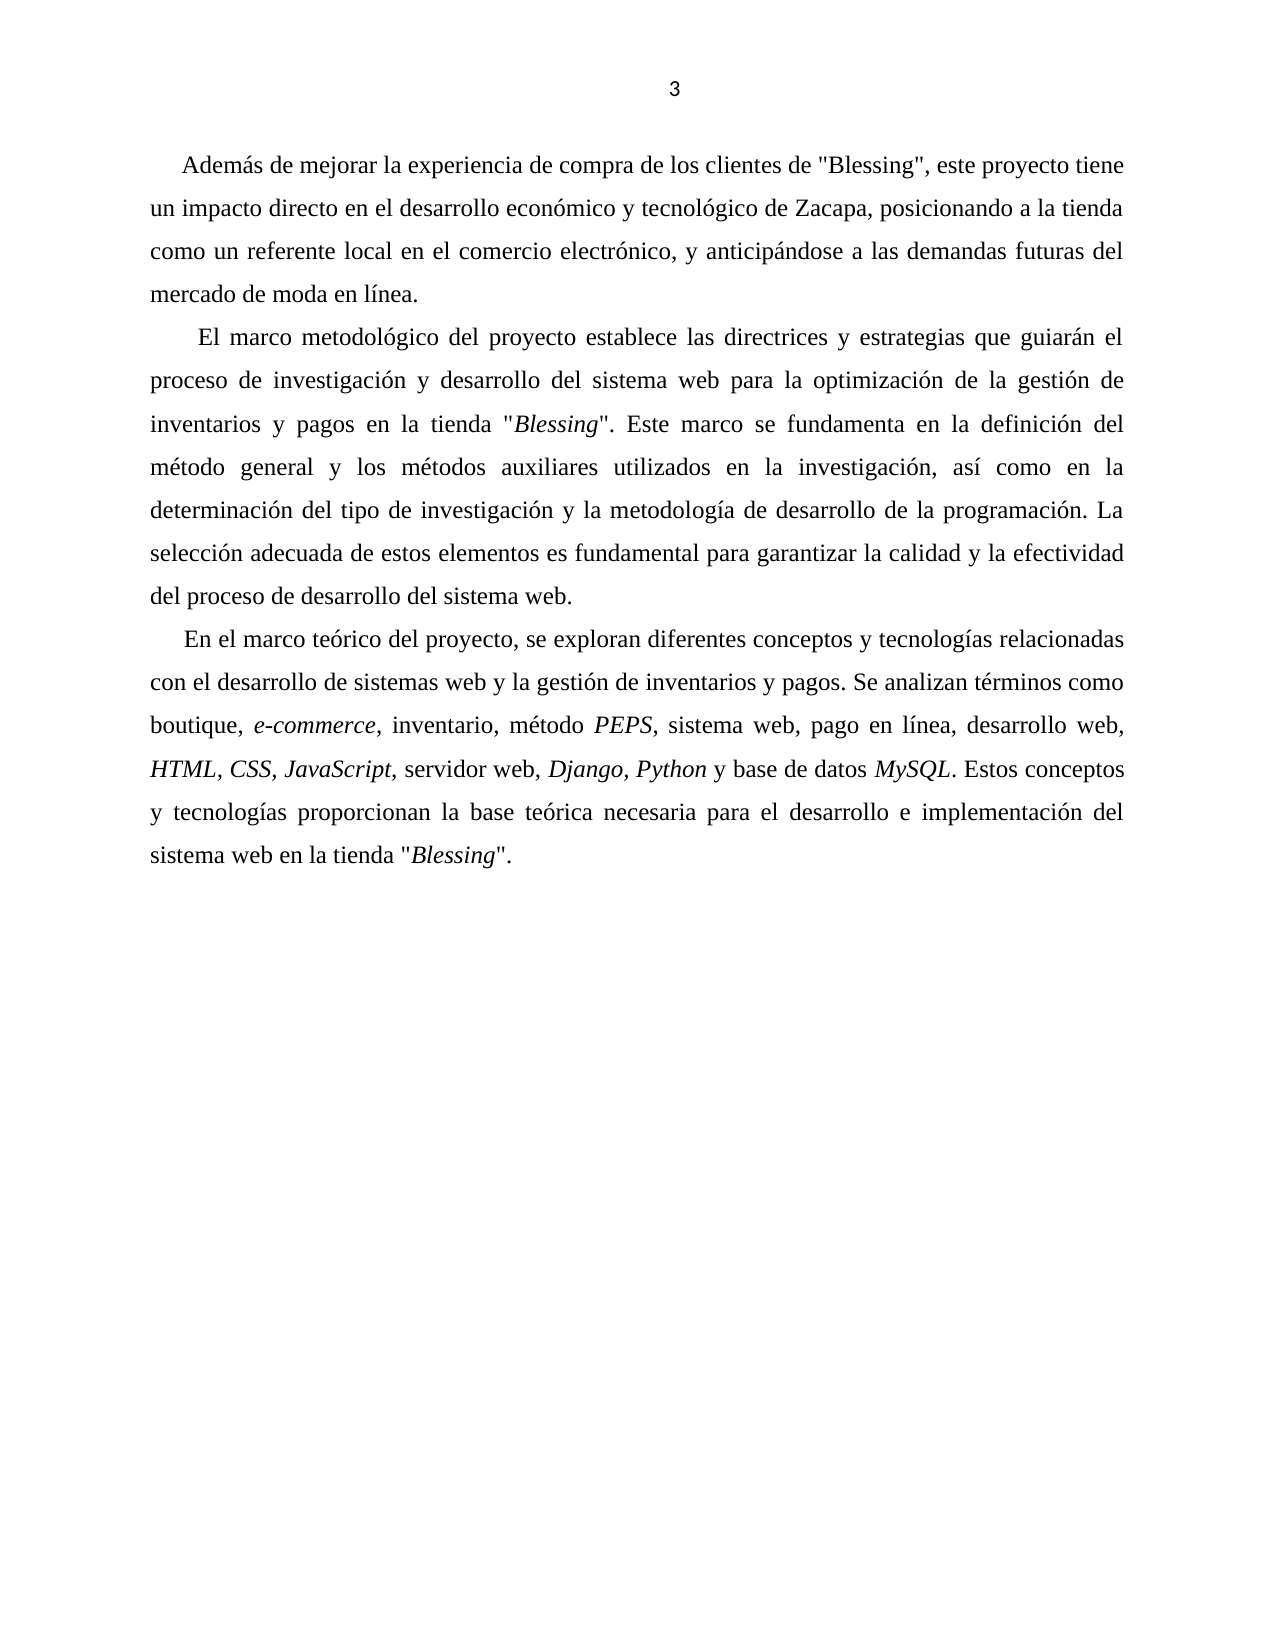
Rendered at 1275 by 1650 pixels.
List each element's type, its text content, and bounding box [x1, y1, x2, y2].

text En el marco teórico del proyecto, se exploran diferentes conceptos y tecnologías relacionadas con el desarrollo de sistemas web y la gestión de inventarios y pagos. Se analizan términos como boutique, e-commerce, inventario, método PEPS, sistema web, pago en línea, desarrollo web, HTML, CSS, JavaScript, servidor web, Django, Python y base de datos MySQL. Estos conceptos y tecnologías proporcionan la base teórica necesaria para el desarrollo e implementación del sistema web en la tienda "Blessing". [150, 624, 1125, 869]
text Además de mejorar la experiencia de compra de los clientes de "Blessing", este proyecto tiene un impacto directo en el desarrollo económico y tecnológico de Zacapa, posicionando a la tienda como un referente local en el comercio electrónico, y anticipándose a las demandas futuras del mercado de moda en línea. [150, 150, 1125, 308]
text El marco metodológico del proyecto establece las directrices y estrategias que guiarán el proceso de investigación y desarrollo del sistema web para la optimización de la gestión de inventarios y pagos en la tienda "Blessing". Este marco se fundamenta en la definición del método general y los métodos auxiliares utilizados en la investigación, así como en la determinación del tipo de investigación y la metodología de desarrollo de la programación. La selección adecuada de estos elementos es fundamental para garantizar la calidad y la efectividad del proceso de desarrollo del sistema web. [150, 322, 1125, 610]
